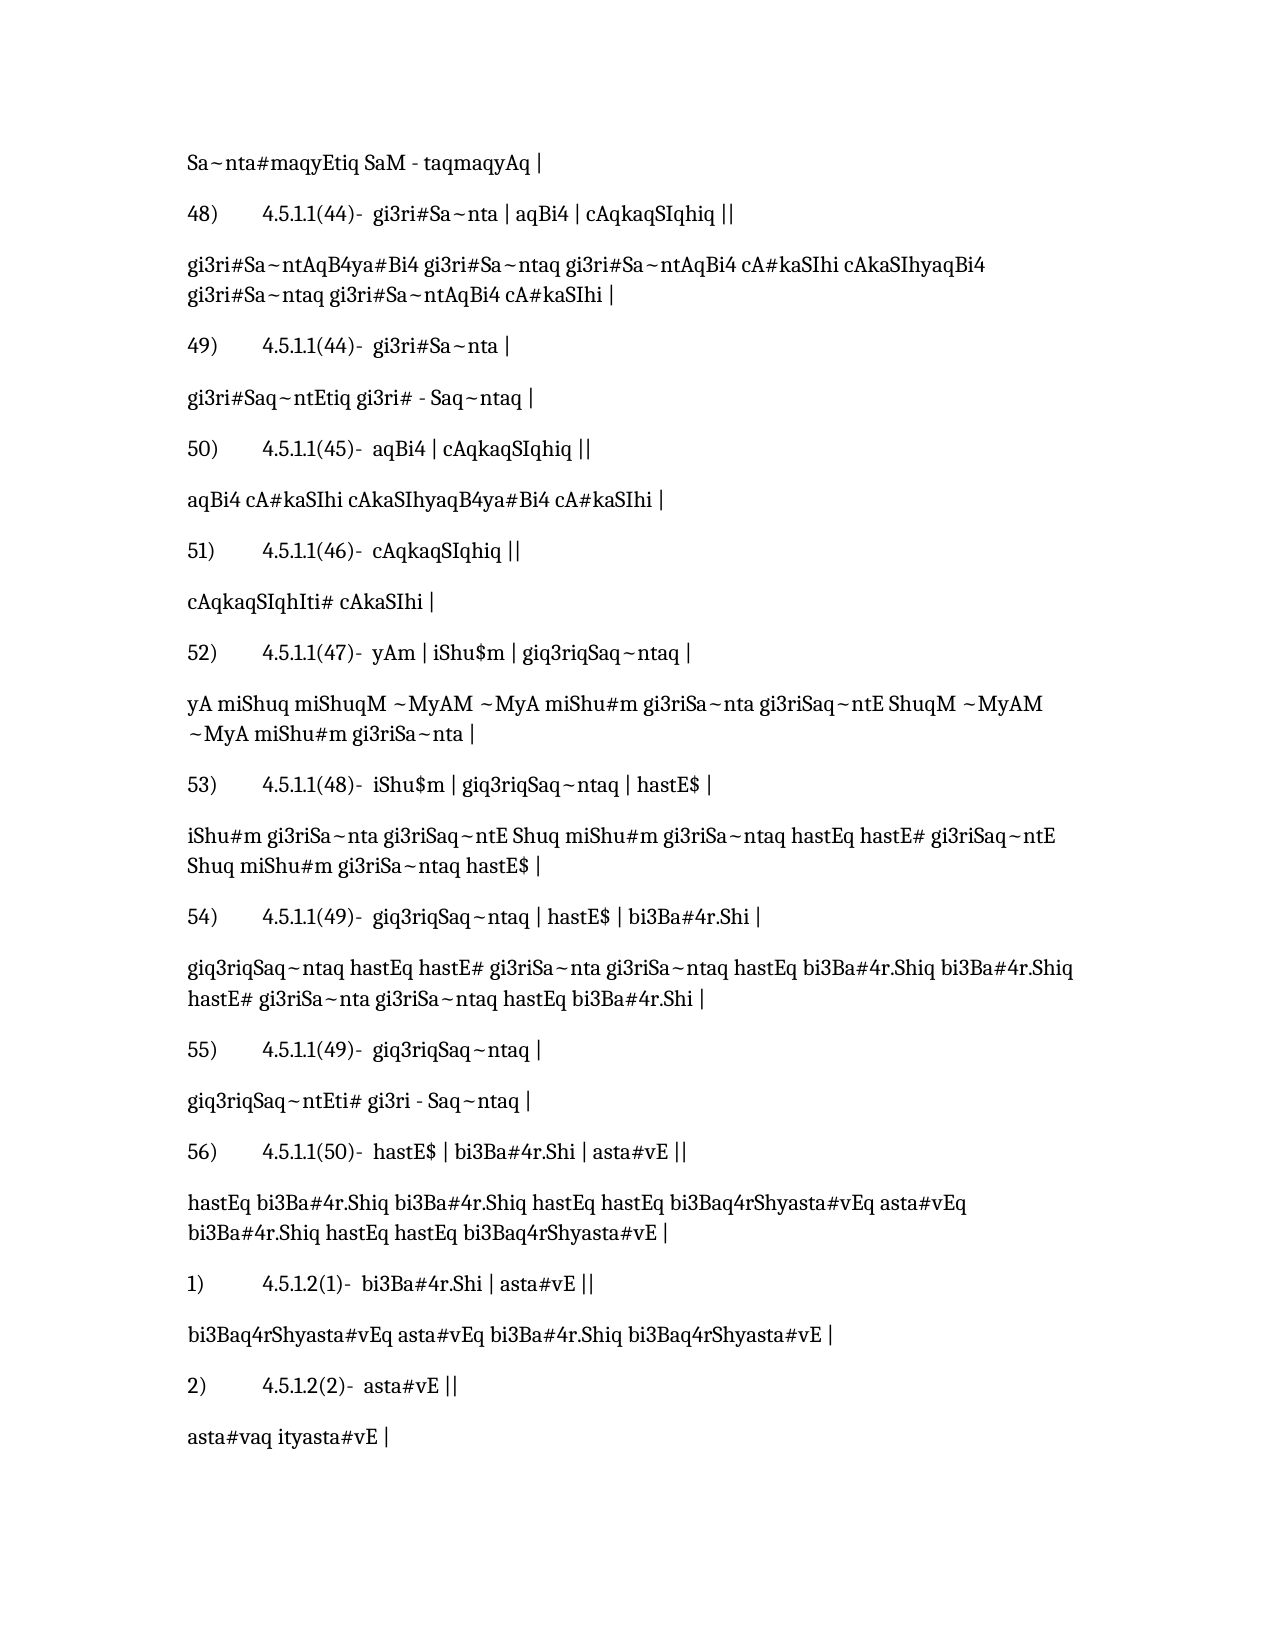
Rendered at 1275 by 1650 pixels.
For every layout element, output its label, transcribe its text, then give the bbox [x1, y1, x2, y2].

text yA miShuq miShuqM ~MyAM ~MyA miShu#m gi3riSa~nta gi3riSaq~ntE ShuqM ~MyAM ~MyA miShu#m gi3riSa~nta | [187, 691, 1087, 747]
text cAqkaqSIqhIti# cAkaSIhi | [187, 588, 1087, 615]
text 49) 4.5.1.1(44)- gi3ri#Sa~nta | [187, 333, 1087, 360]
text bi3Baq4rShyasta#vEq asta#vEq bi3Ba#4r.Shiq bi3Baq4rShyasta#vE | [187, 1322, 1087, 1348]
text 51) 4.5.1.1(46)- cAqkaqSIqhiq || [187, 537, 1087, 564]
text asta#vaq ityasta#vE | [187, 1424, 1087, 1450]
text giq3riqSaq~ntaq hastEq hastE# gi3riSa~nta gi3riSa~ntaq hastEq bi3Ba#4r.Shiq bi3Ba#4r.Shiq hastE# gi3riSa~nta gi3riSa~ntaq hastEq bi3Ba#4r.Shi | [187, 955, 1087, 1012]
text 52) 4.5.1.1(47)- yAm | iShu$m | giq3riqSaq~ntaq | [187, 639, 1087, 666]
text Sa~nta#maqyEtiq SaM - taqmaqyAq | [187, 150, 1087, 176]
text gi3ri#Sa~ntAqB4ya#Bi4 gi3ri#Sa~ntaq gi3ri#Sa~ntAqBi4 cA#kaSIhi cAkaSIhyaqBi4 gi3ri#Sa~ntaq gi3ri#Sa~ntAqBi4 cA#kaSIhi | [187, 252, 1087, 309]
text 54) 4.5.1.1(49)- giq3riqSaq~ntaq | hastE$ | bi3Ba#4r.Shi | [187, 904, 1087, 931]
text giq3riqSaq~ntEti# gi3ri - Saq~ntaq | [187, 1087, 1087, 1114]
text 50) 4.5.1.1(45)- aqBi4 | cAqkaqSIqhiq || [187, 435, 1087, 462]
text 55) 4.5.1.1(49)- giq3riqSaq~ntaq | [187, 1036, 1087, 1063]
text 1) 4.5.1.2(1)- bi3Ba#4r.Shi | asta#vE || [187, 1271, 1087, 1297]
text gi3ri#Saq~ntEtiq gi3ri# - Saq~ntaq | [187, 384, 1087, 411]
text 48) 4.5.1.1(44)- gi3ri#Sa~nta | aqBi4 | cAqkaqSIqhiq || [187, 201, 1087, 227]
text aqBi4 cA#kaSIhi cAkaSIhyaqB4ya#Bi4 cA#kaSIhi | [187, 486, 1087, 513]
text 2) 4.5.1.2(2)- asta#vE || [187, 1373, 1087, 1399]
text hastEq bi3Ba#4r.Shiq bi3Ba#4r.Shiq hastEq hastEq bi3Baq4rShyasta#vEq asta#vEq bi3Ba#4r.Shiq hastEq hastEq bi3Baq4rShyasta#vE | [187, 1189, 1087, 1246]
text 56) 4.5.1.1(50)- hastE$ | bi3Ba#4r.Shi | asta#vE || [187, 1138, 1087, 1165]
text 53) 4.5.1.1(48)- iShu$m | giq3riqSaq~ntaq | hastE$ | [187, 772, 1087, 798]
text iShu#m gi3riSa~nta gi3riSaq~ntE Shuq miShu#m gi3riSa~ntaq hastEq hastE# gi3riSaq~ntE Shuq miShu#m gi3riSa~ntaq hastE$ | [187, 823, 1087, 879]
